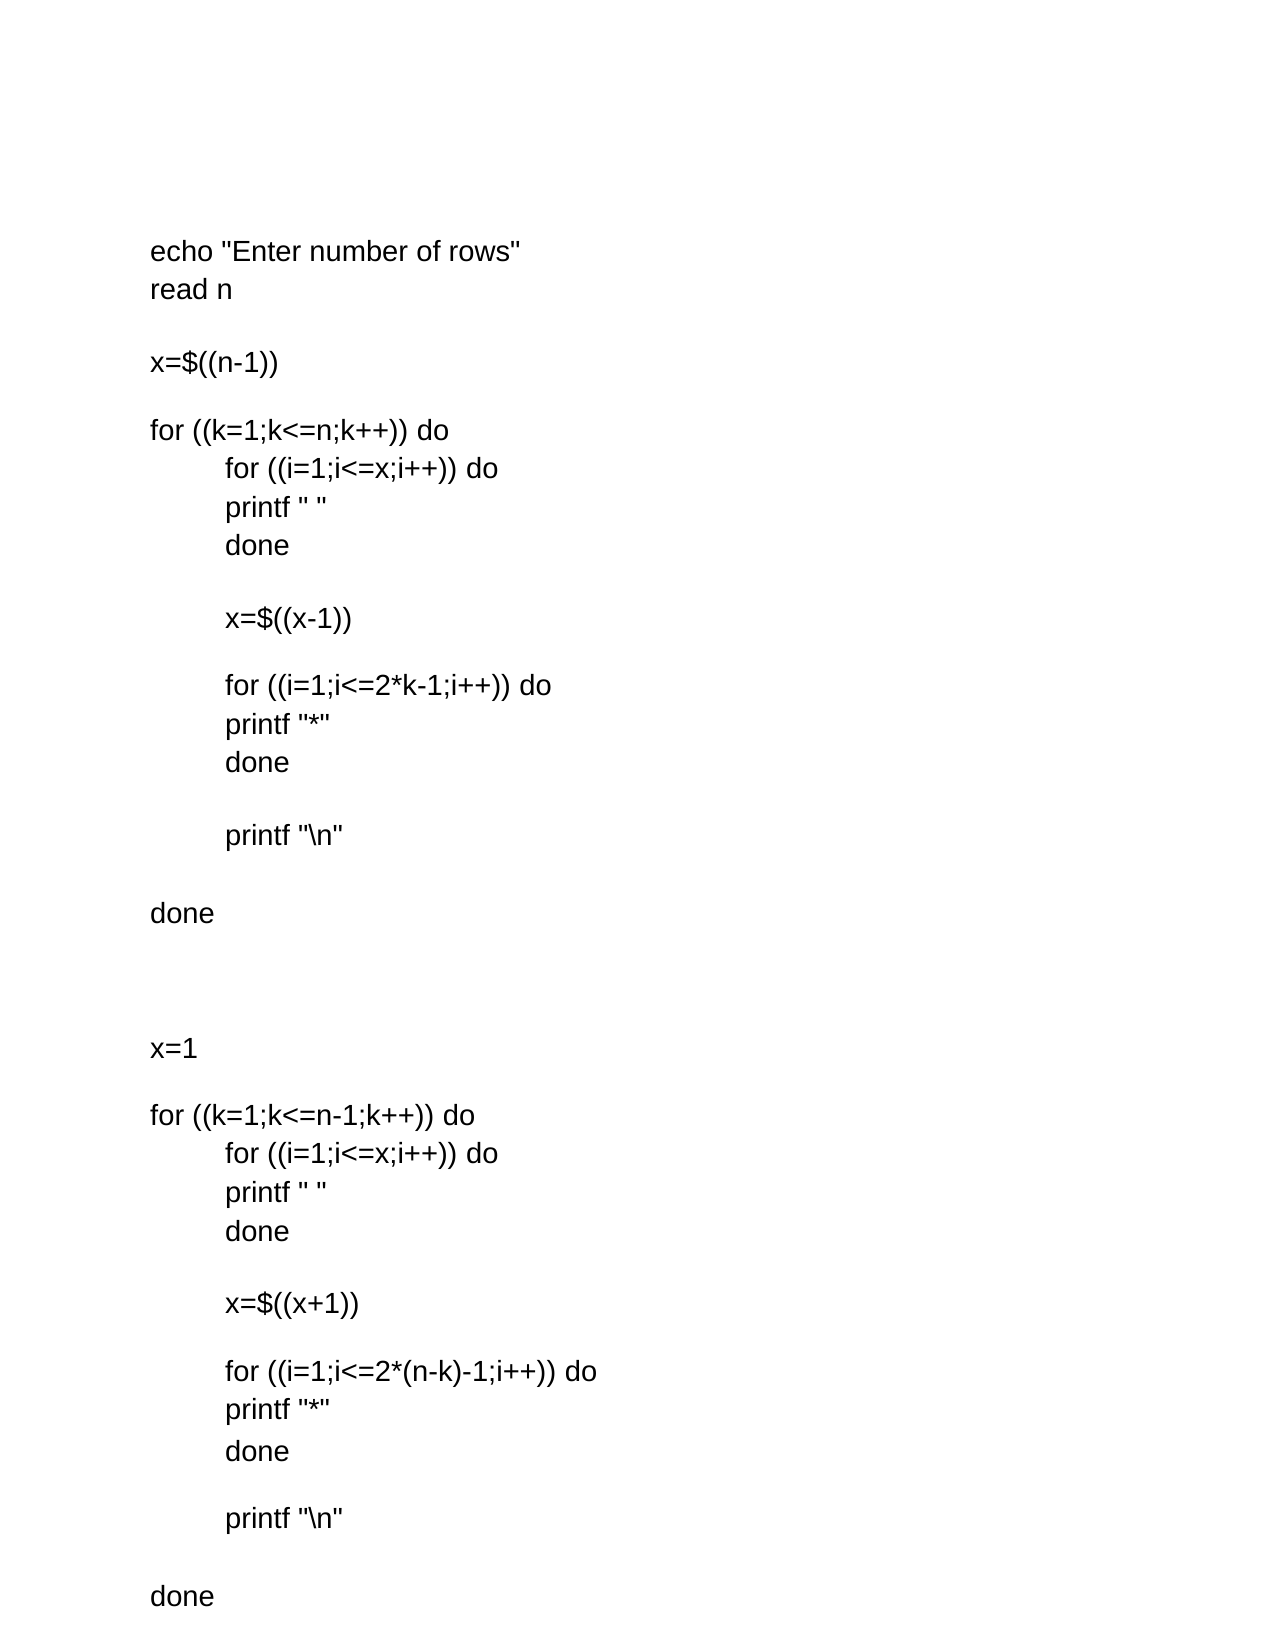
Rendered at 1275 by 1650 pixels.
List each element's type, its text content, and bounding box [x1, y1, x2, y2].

text done [150, 1579, 1139, 1613]
text x=1 [150, 1031, 1139, 1064]
text done [150, 896, 1139, 929]
text printf "*" done [225, 707, 377, 779]
text for ((i=1;i<=x;i++)) do [225, 451, 527, 484]
text echo "Enter number of rows" read n [150, 234, 557, 306]
text printf "\n" [225, 1501, 1139, 1535]
text x=$((n-1)) [150, 345, 1139, 379]
text printf "*" [225, 1392, 1139, 1426]
text for ((k=1;k<=n-1;k++)) do [150, 1098, 482, 1131]
text for ((i=1;i<=2*(n-k)-1;i++)) do [225, 1354, 647, 1387]
text for ((i=1;i<=x;i++)) do [225, 1136, 527, 1170]
text x=$((x-1)) [225, 601, 1139, 634]
text printf " " done [225, 489, 377, 562]
text printf "\n" [225, 818, 1139, 852]
text for ((k=1;k<=n;k++)) do [150, 412, 452, 446]
text done [225, 1434, 1139, 1468]
text printf " " done [225, 1175, 377, 1247]
text x=$((x+1)) [225, 1286, 1139, 1320]
text for ((i=1;i<=2*k-1;i++)) do [225, 668, 587, 702]
